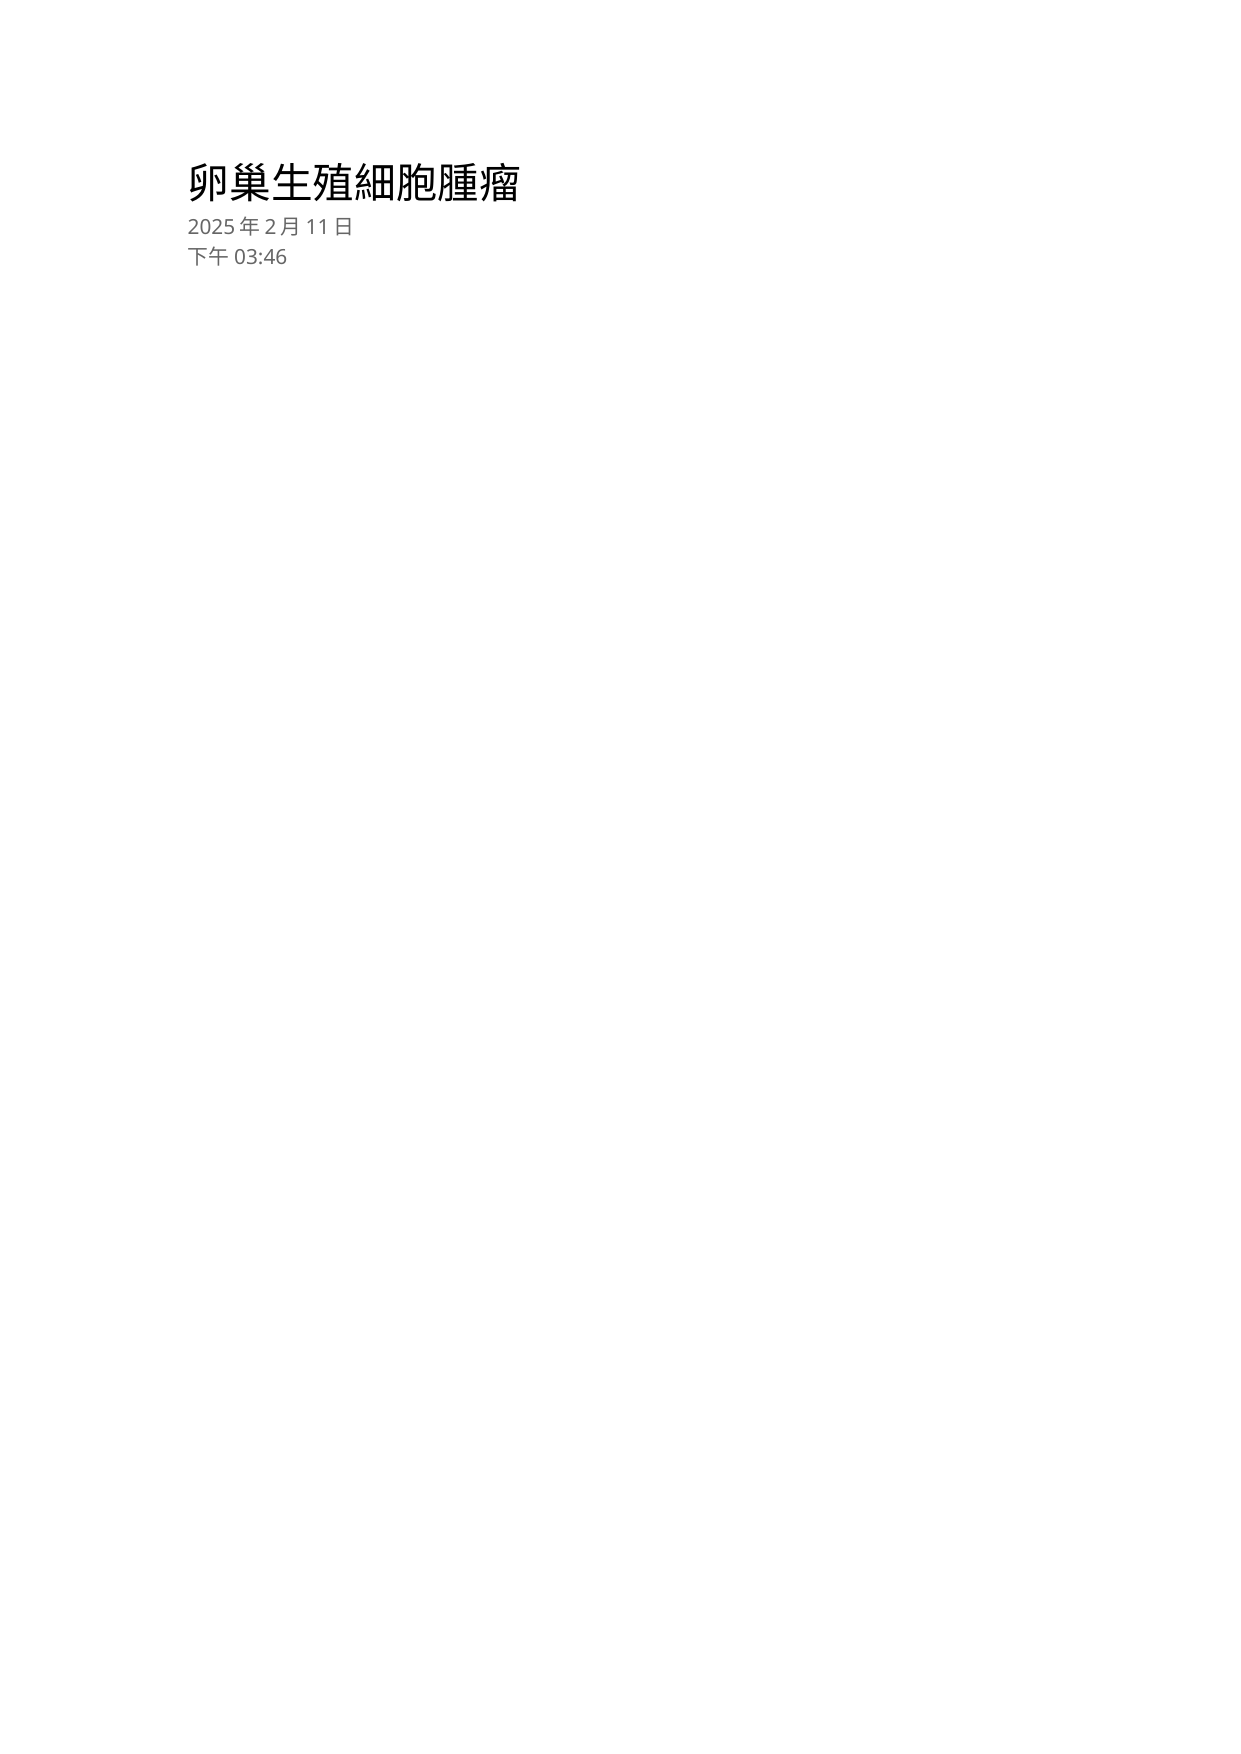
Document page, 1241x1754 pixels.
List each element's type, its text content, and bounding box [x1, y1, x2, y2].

text 卵巢生殖細胞腫瘤 [187, 150, 1053, 210]
text 2025年2月11日 [187, 210, 1053, 241]
text 下午 03:46 [187, 241, 1053, 271]
